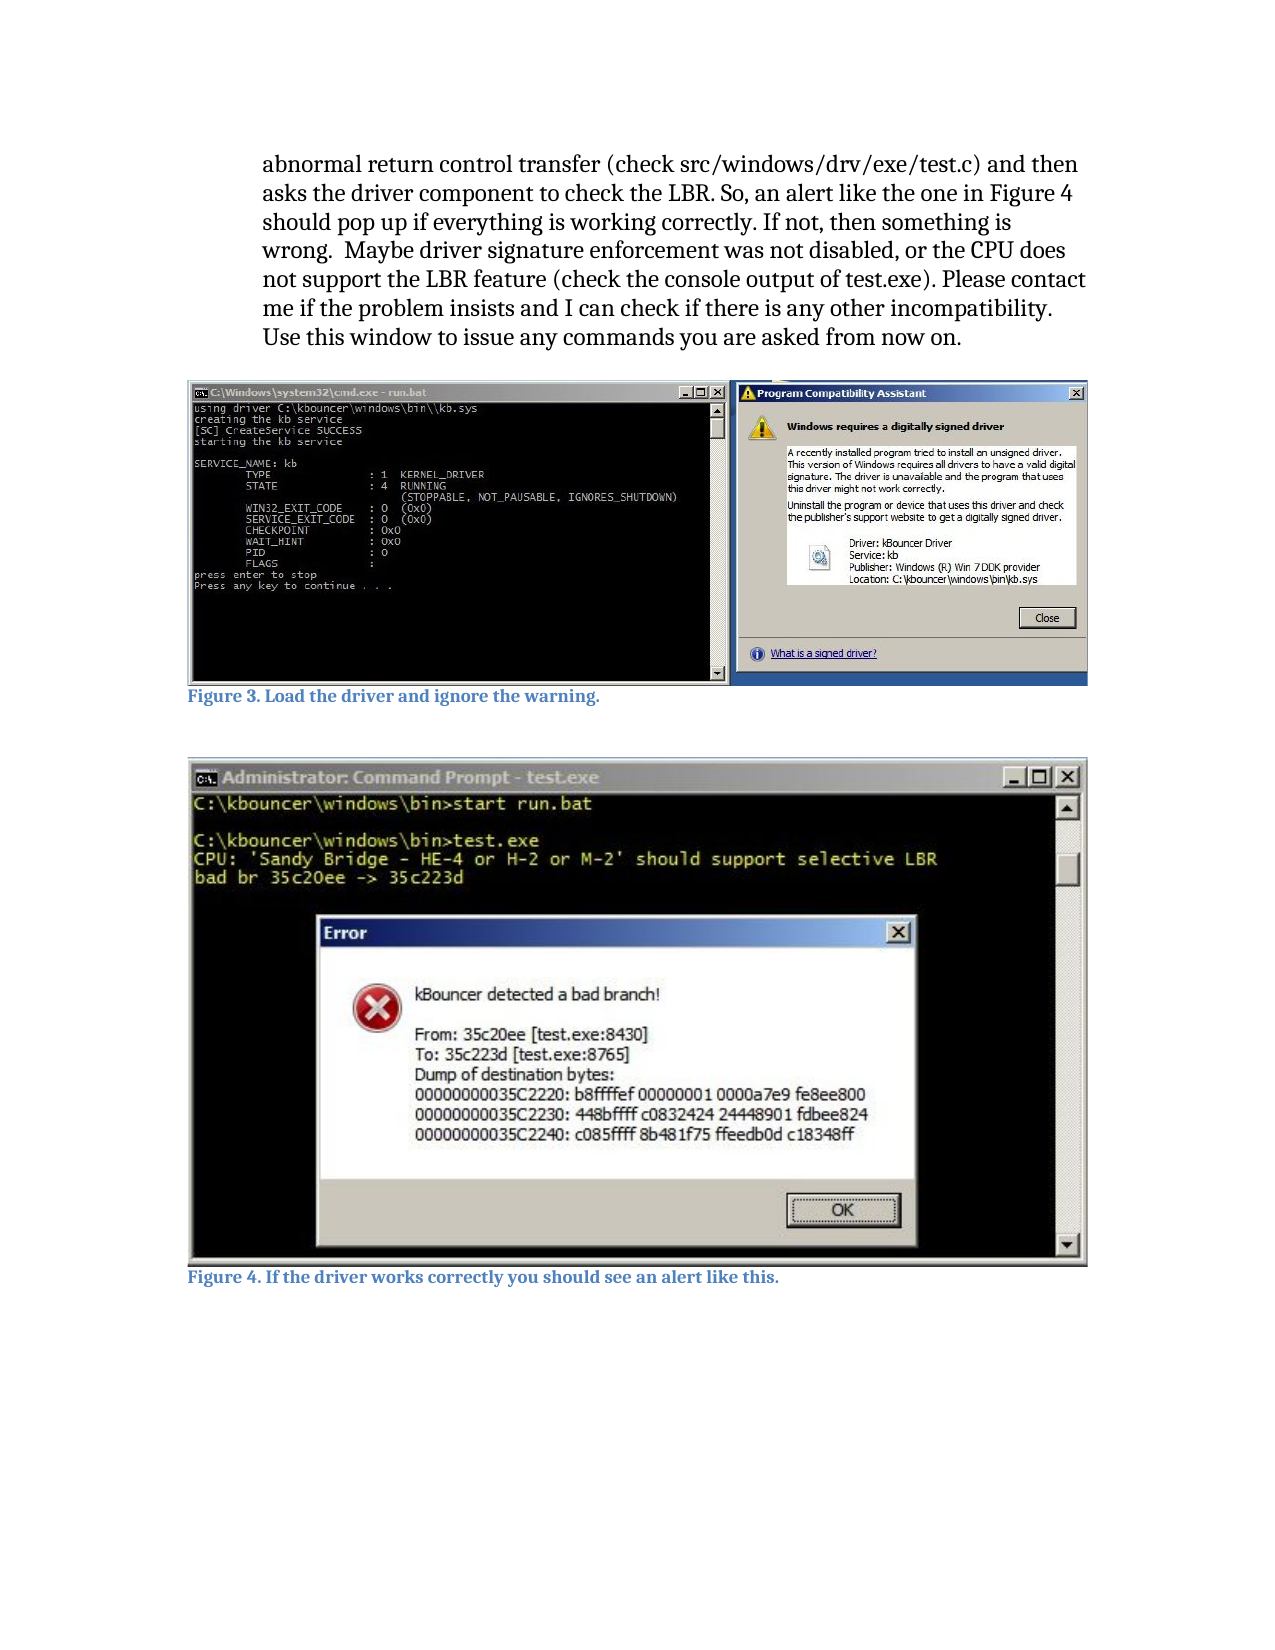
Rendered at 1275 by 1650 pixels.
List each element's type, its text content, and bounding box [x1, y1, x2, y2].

picture [187, 380, 1088, 686]
picture [187, 757, 1088, 1267]
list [225, 150, 1087, 351]
